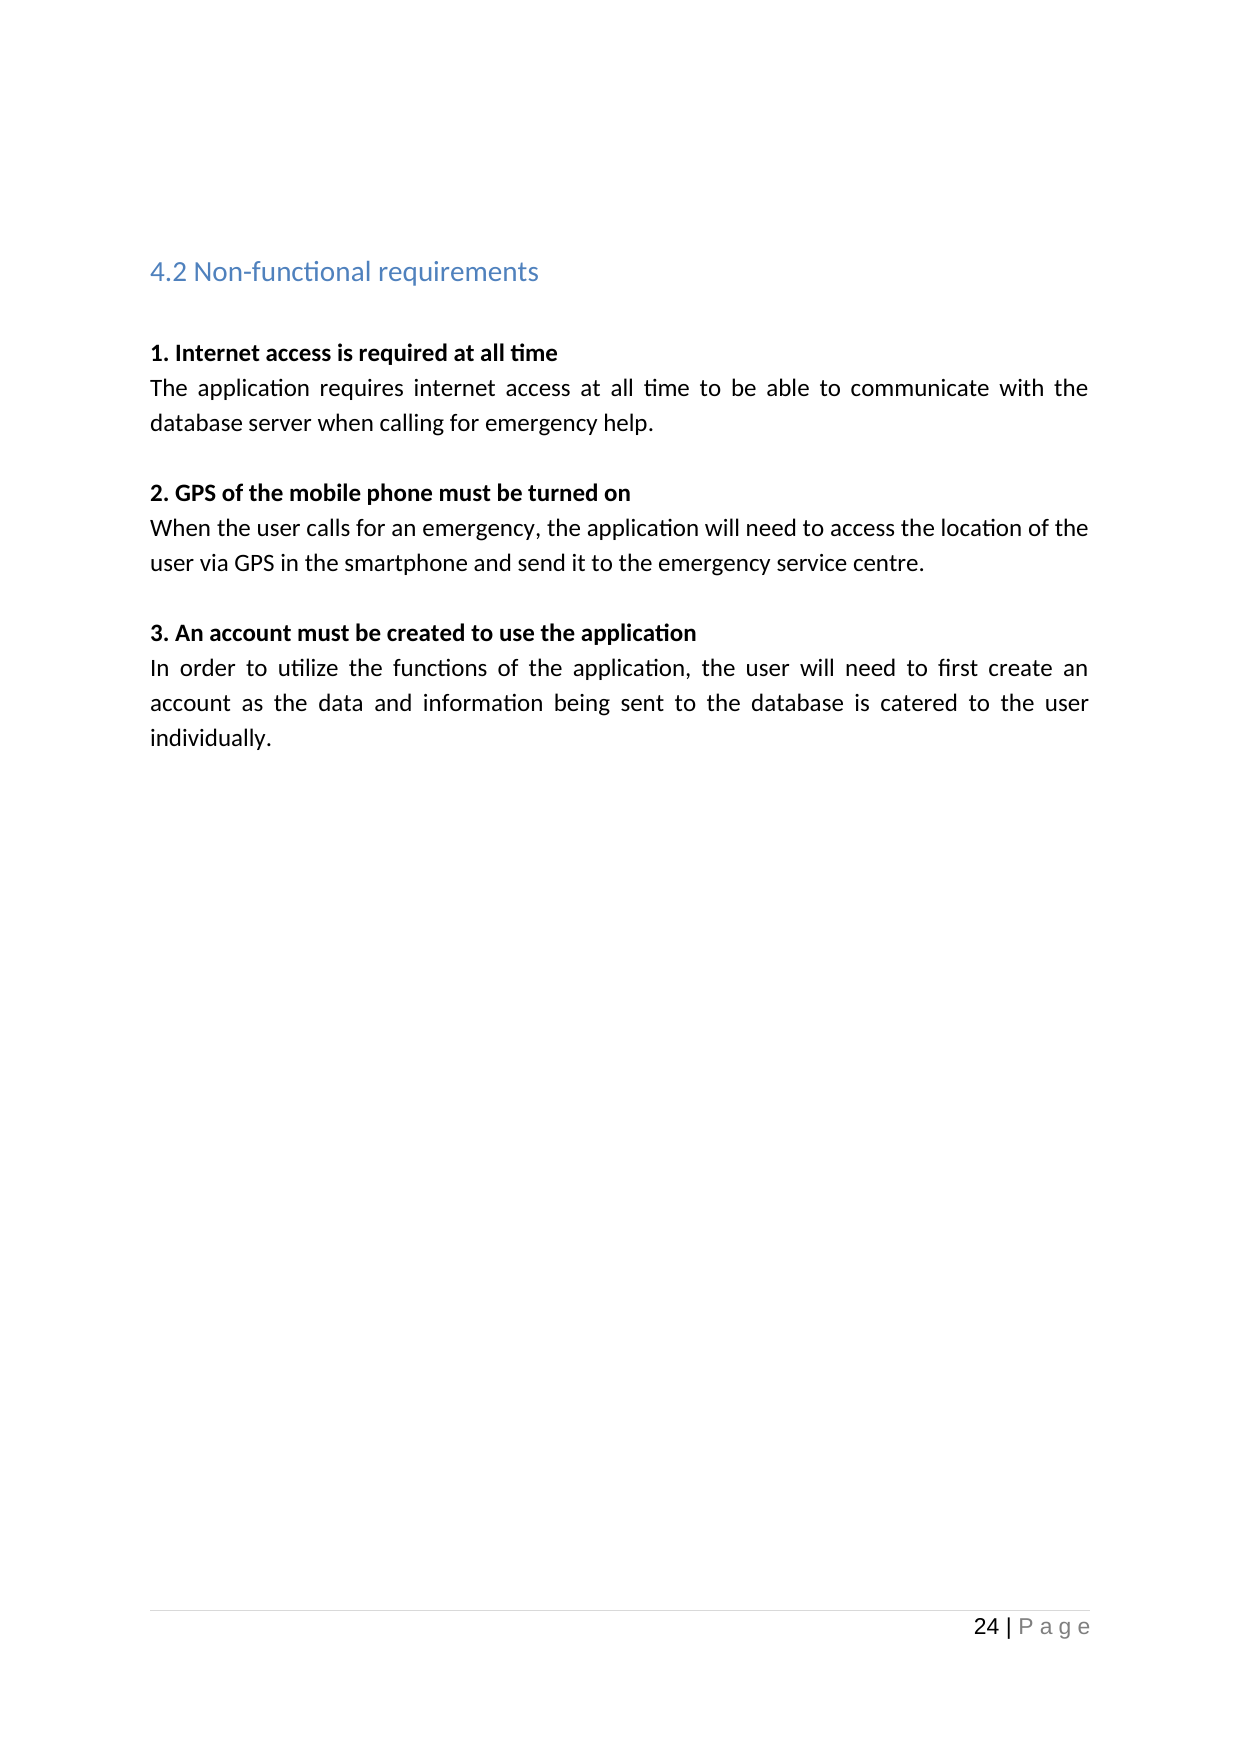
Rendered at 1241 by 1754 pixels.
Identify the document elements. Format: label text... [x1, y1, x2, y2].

subtitle 4.2 Non-functional requirements [150, 253, 1090, 289]
text 2. GPS of the mobile phone must be turned on [150, 478, 1090, 508]
text In order to utilize the functions of the application, the user will need to first create an account as the data and information being sent to the database is catered to the user individually. [150, 653, 1090, 753]
text 1. Internet access is required at all time [150, 338, 1090, 368]
text 3. An account must be created to use the application [150, 618, 1090, 648]
text When the user calls for an emergency, the application will need to access the location of the user via GPS in the smartphone and send it to the emergency service centre. [150, 513, 1090, 578]
text The application requires internet access at all time to be able to communicate with the database server when calling for emergency help. [150, 373, 1090, 438]
